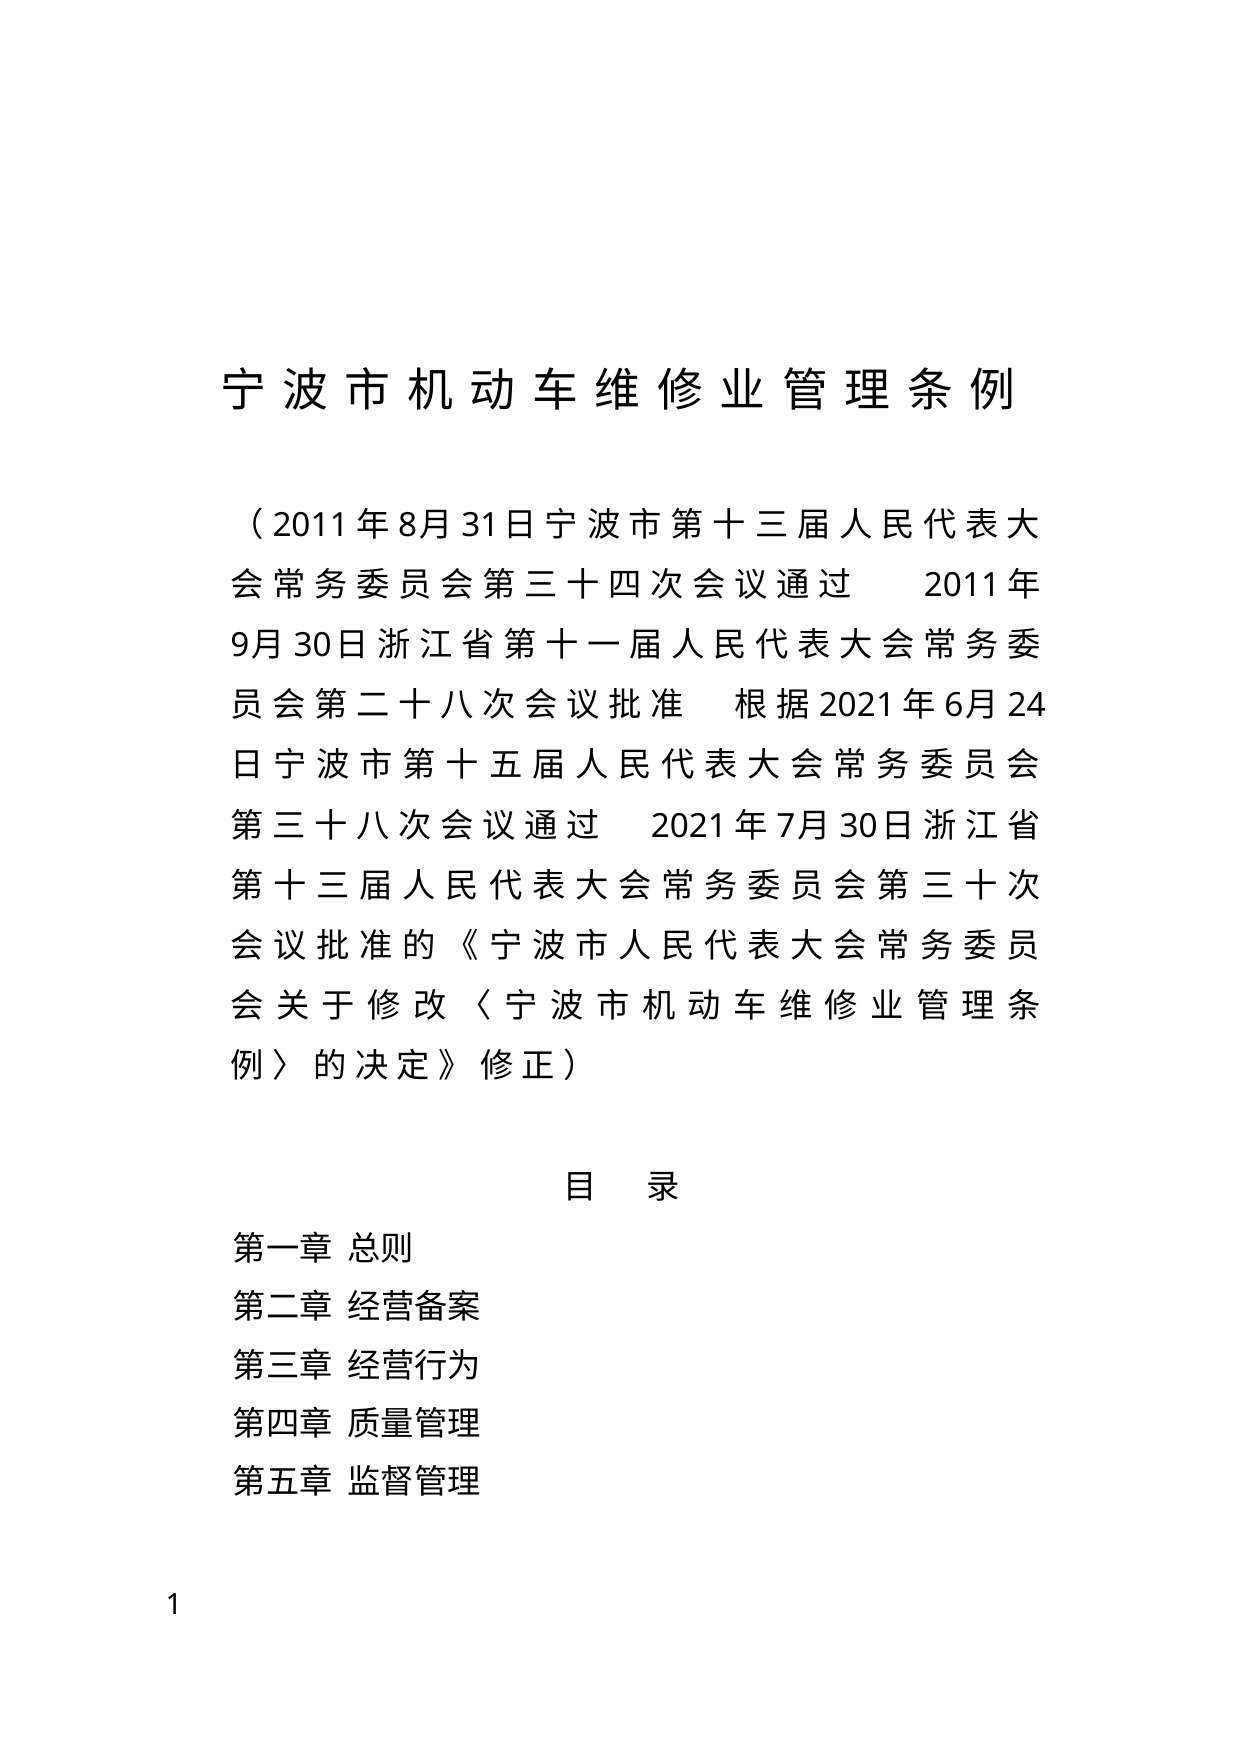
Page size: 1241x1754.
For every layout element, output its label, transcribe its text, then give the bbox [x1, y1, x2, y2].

text 目 录 [168, 1154, 1084, 1214]
text 第五章 监督管理 [168, 1447, 1084, 1506]
text （2011年8月31日宁波市第十三届人民代表大会常务委员会第三十四次会议通过 2011年9月30日浙江省第十一届人民代表大会常务委员会第二十八次会议批准 根据2021年6月24日宁波市第十五届人民代表大会常务委员会第三十八次会议通过 2021年7月30日浙江省第十三届人民代表大会常务委员会第三十次会议批准的《宁波市人民代表大会常务委员会关于修改〈宁波市机动车维修业管理条例〉的决定》修正） [220, 491, 1049, 1093]
text 第四章 质量管理 [168, 1389, 1084, 1447]
text 第一章 总则 [168, 1214, 1084, 1272]
text 宁波市机动车维修业管理条例 [168, 341, 1084, 431]
text 第三章 经营行为 [168, 1331, 1084, 1389]
text 第二章 经营备案 [168, 1272, 1084, 1331]
